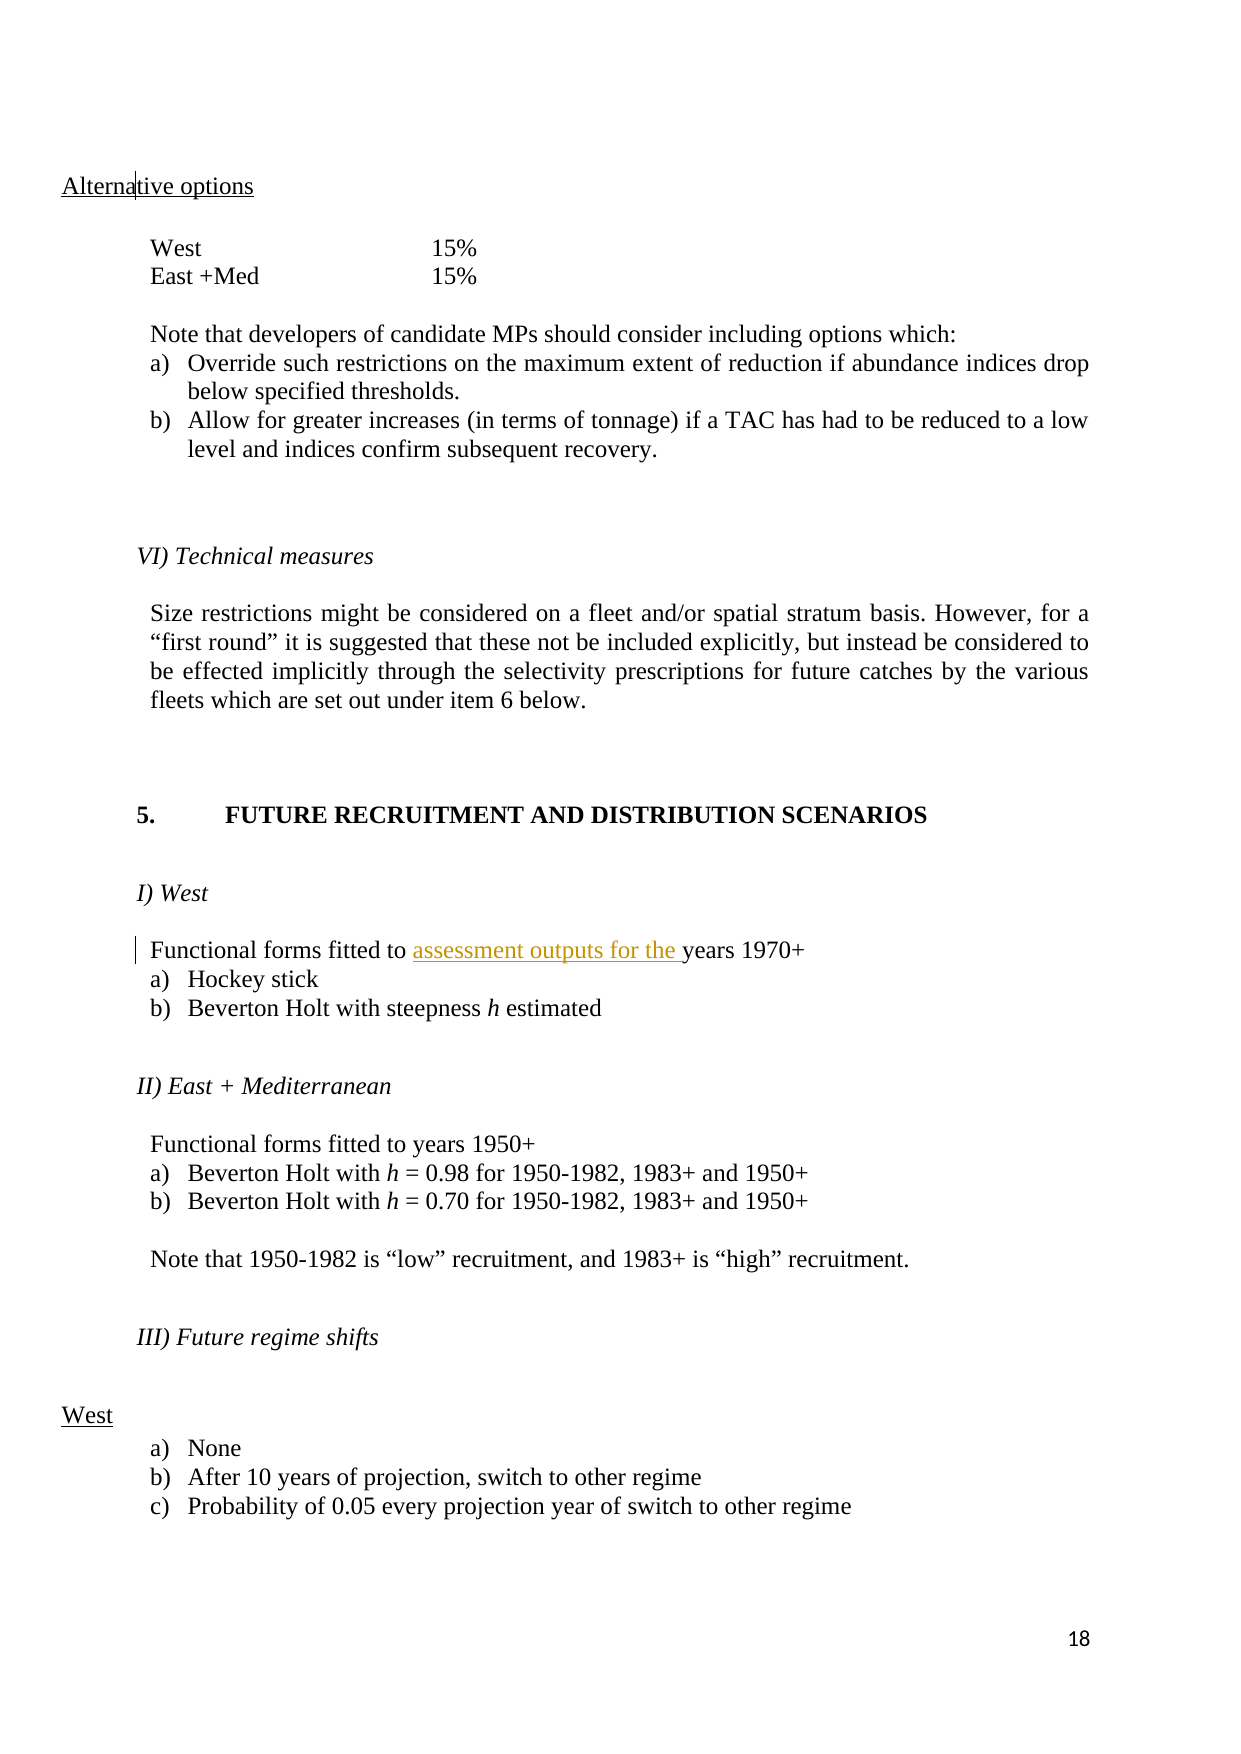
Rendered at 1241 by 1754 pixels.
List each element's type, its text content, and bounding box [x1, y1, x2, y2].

subtitle Technical measures [136, 541, 1090, 570]
text Functional forms fitted to years 1950+ [150, 1129, 1090, 1158]
subtitle Alternative options [61, 171, 135, 196]
text Note that 1950-1982 is “low” recruitment, and 1983+ is “high” recruitment. [150, 1244, 1090, 1273]
text Functional forms fitted to years 1970+ [150, 936, 1090, 964]
subtitle FUTURE RECRUITMENT AND DISTRIBUTION SCENARIOS [136, 800, 1090, 828]
list Beverton Holt with h = 0.98 for 1950-1982, 1983+ and 1950+ [150, 1158, 1090, 1186]
list After 10 years of projection, switch to other regime [150, 1462, 1090, 1491]
subtitle East + Mediterranean [136, 1071, 1090, 1100]
list East +Med 15% [150, 261, 1090, 290]
subtitle West [136, 878, 1090, 907]
list Probability of 0.05 every projection year of switch to other regime [150, 1491, 1090, 1520]
list Beverton Holt with h = 0.70 for 1950-1982, 1983+ and 1950+ [150, 1186, 1090, 1215]
subtitle Alternative options [136, 171, 1090, 199]
list Allow for greater increases (in terms of tonnage) if a TAC has had to be reduced to a low level and indices confirm subsequent recovery. [150, 405, 1090, 463]
list Size restrictions might be considered on a fleet and/or spatial stratum basis. However, for a “first round” it is suggested that these not be included explicitly, but instead be considered to be effected implicitly through the selectivity prescriptions for future catches by the various fleets which are set out under item 6 below. [150, 598, 1090, 713]
subtitle West [61, 1401, 1090, 1429]
list West 15% [150, 233, 1090, 261]
list Beverton Holt with steepness h estimated [150, 993, 1090, 1022]
list None [150, 1433, 1090, 1462]
subtitle Future regime shifts [136, 1322, 1090, 1351]
list Note that developers of candidate MPs should consider including options which: [150, 319, 1090, 348]
list Override such restrictions on the maximum extent of reduction if abundance indices drop below specified thresholds. [150, 348, 1090, 405]
list Hockey stick [150, 964, 1090, 993]
